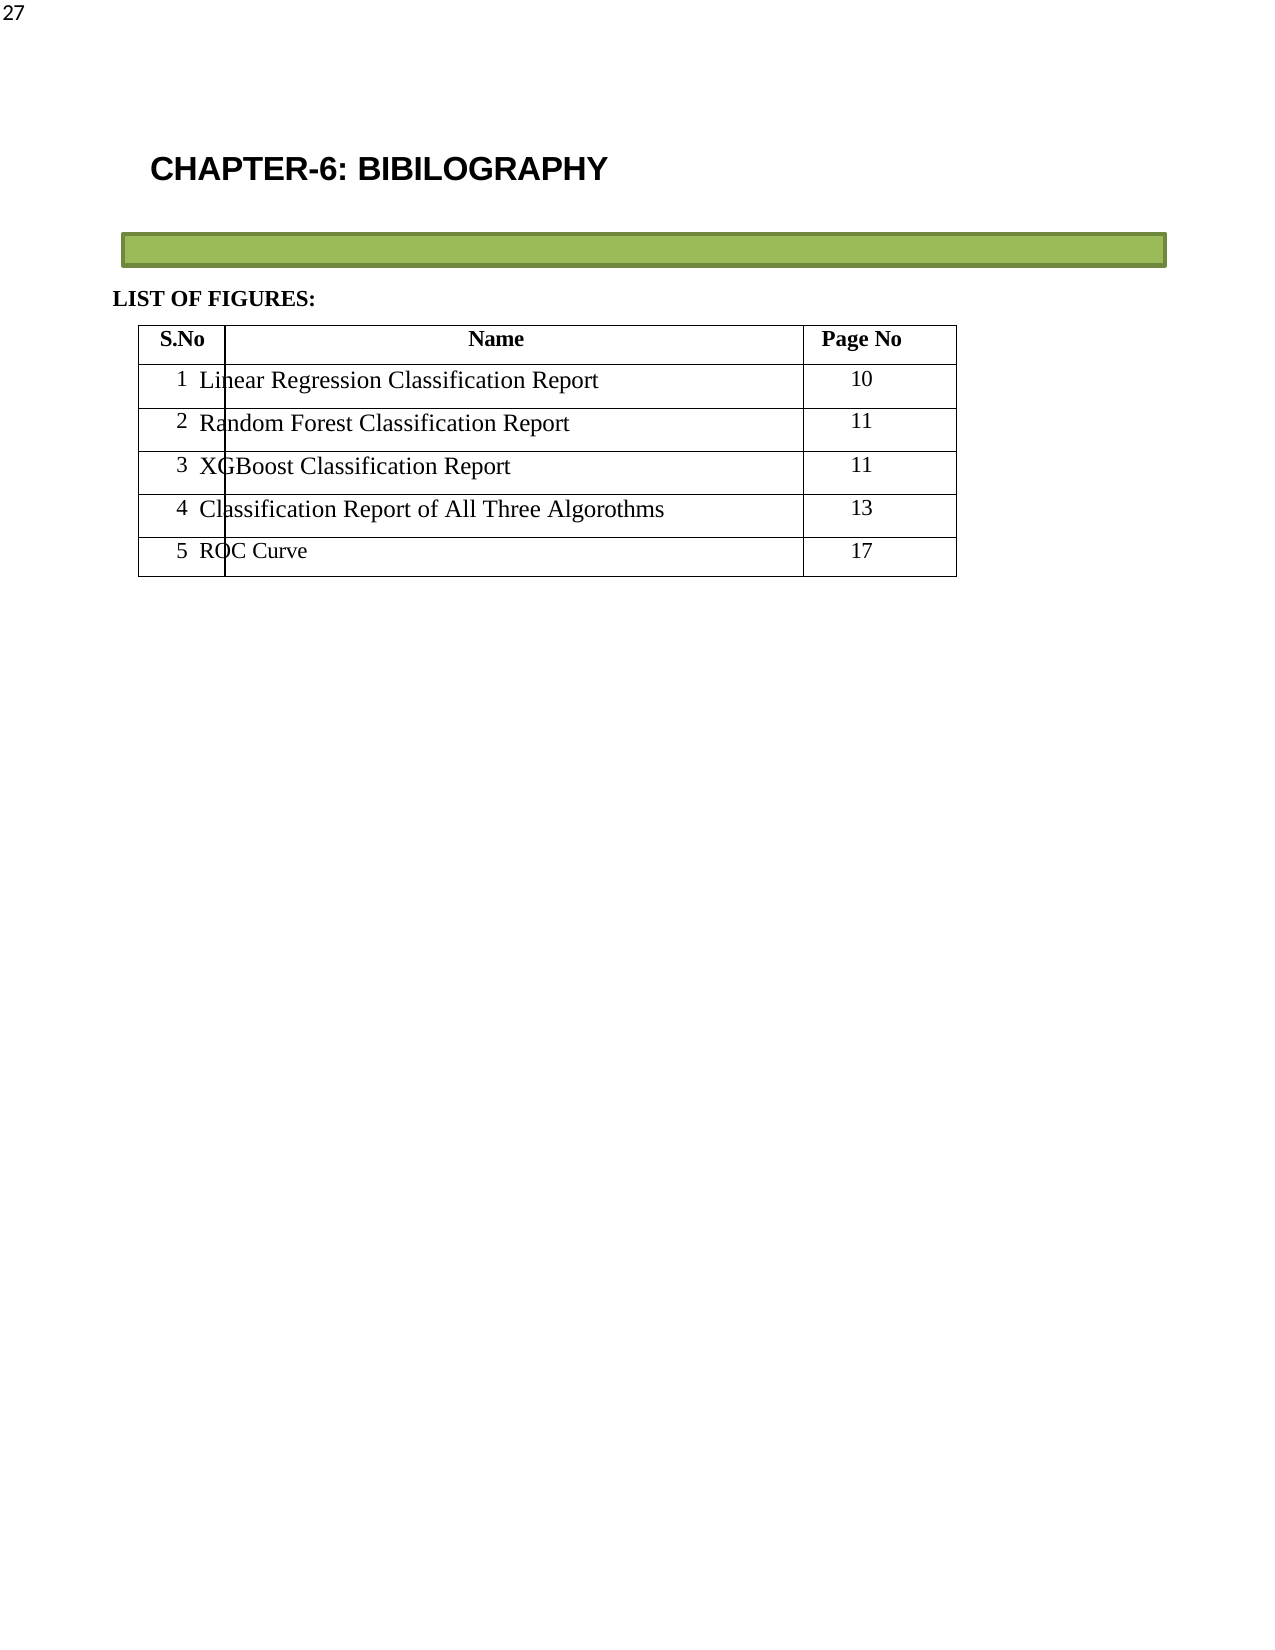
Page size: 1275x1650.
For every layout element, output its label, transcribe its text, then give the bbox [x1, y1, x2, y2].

table_header Name [226, 326, 803, 364]
table_cell 10 [804, 365, 956, 407]
table_cell ROC Curve [226, 538, 803, 576]
subtitle CHAPTER-6: BIBILOGRAPHY [150, 149, 1162, 188]
table_cell Random Forest Classification Report [226, 409, 803, 451]
text LIST OF FIGURES: [112, 285, 1162, 312]
table_cell 11 [804, 409, 956, 451]
table_header Page No [804, 326, 956, 364]
table_header S.No [139, 326, 224, 364]
table_cell XGBoost Classification Report [226, 452, 803, 493]
table_cell 3 [139, 452, 224, 493]
table_cell 2 [139, 409, 224, 451]
table_cell 5 [139, 538, 224, 576]
table_cell 17 [804, 538, 956, 576]
table_cell Classification Report of All Three Algorothms [226, 495, 803, 537]
table_cell 11 [804, 452, 956, 493]
table_cell Linear Regression Classification Report [226, 365, 803, 407]
table_cell 13 [804, 495, 956, 537]
table_cell 4 [139, 495, 224, 537]
table_cell 1 [139, 365, 224, 407]
